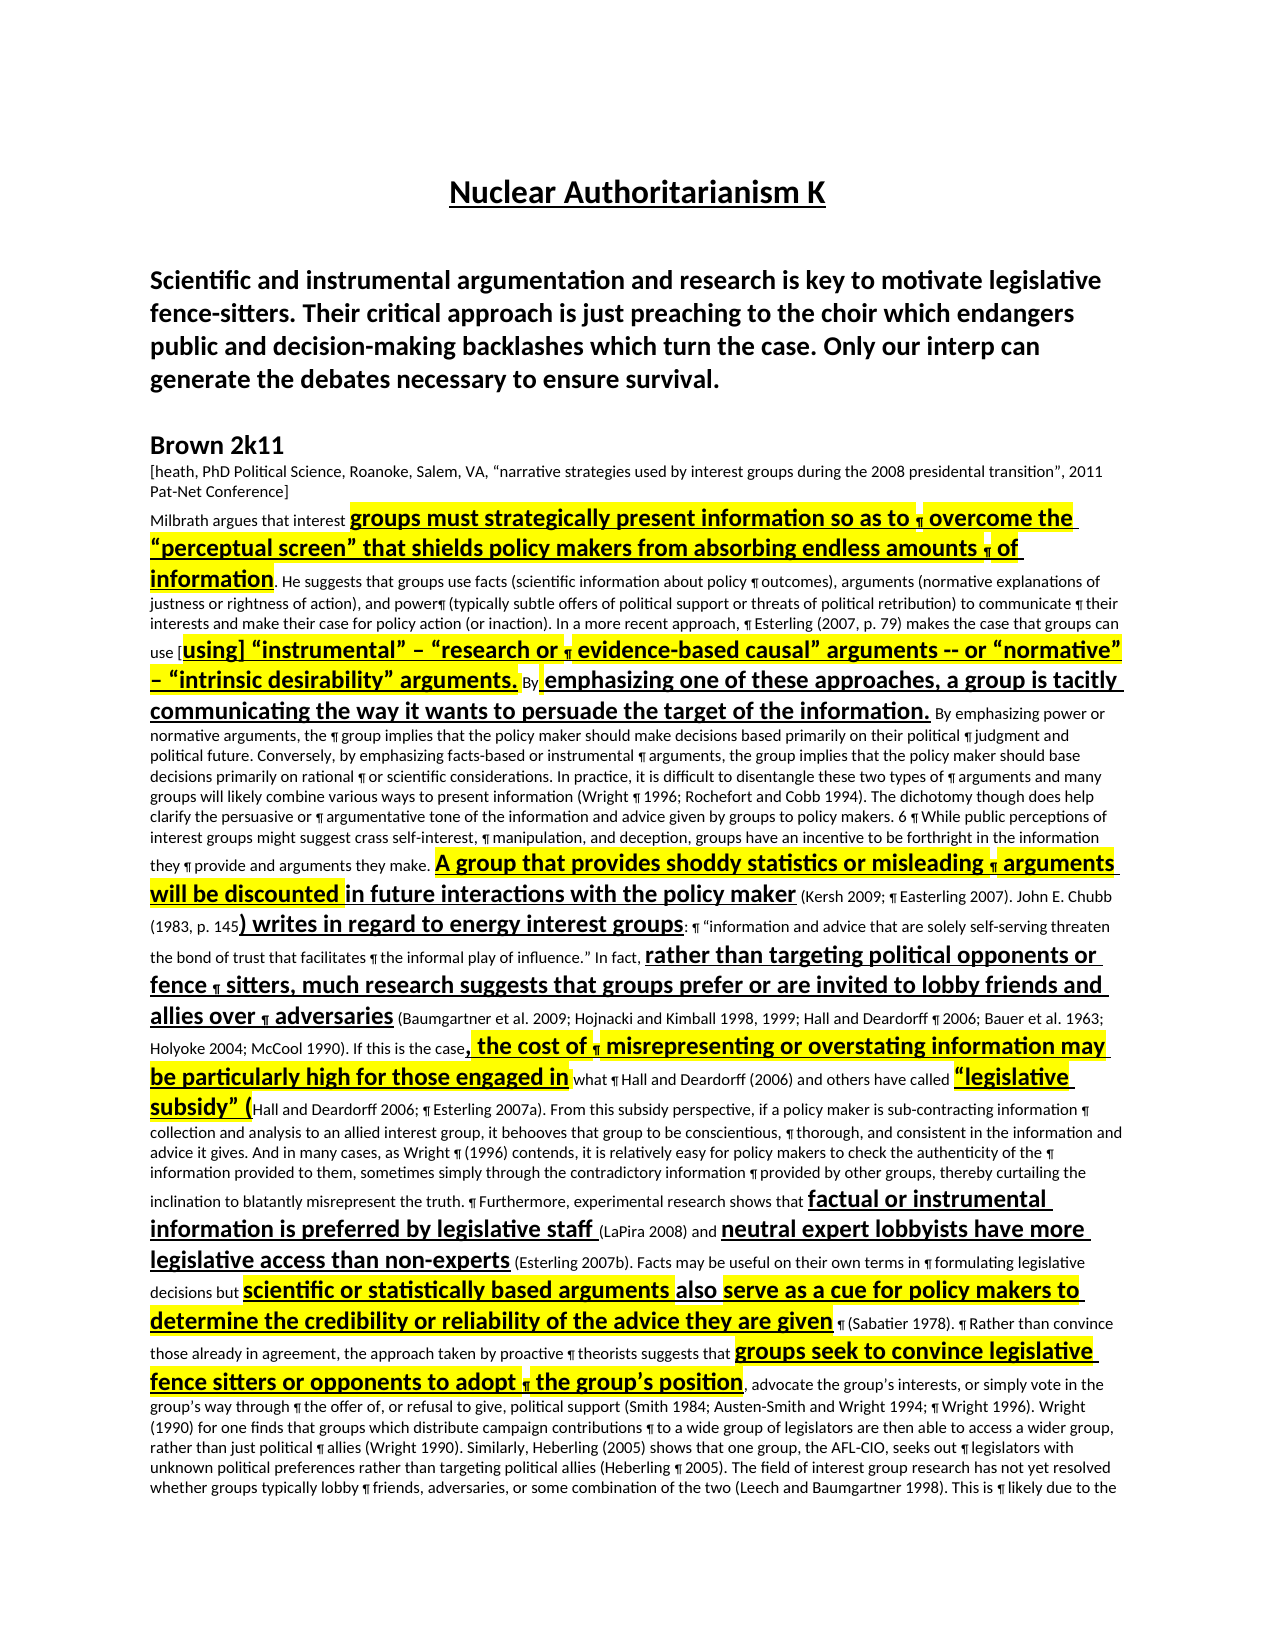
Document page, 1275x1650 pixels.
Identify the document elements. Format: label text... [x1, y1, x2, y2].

text [heath, PhD Political Science, Roanoke, Salem, VA, “narrative strategies used by interest groups during the 2008 presidental transition”, 2011 Pat-Net Conference] [150, 461, 1125, 502]
text Brown 2k11 [150, 428, 1125, 461]
text Scientific and instrumental argumentation and research is key to motivate legislative fence-sitters. Their critical approach is just preaching to the choir which endangers public and decision-making backlashes which turn the case. Only our interp can generate the debates necessary to ensure survival. [150, 263, 1125, 395]
subtitle Nuclear Authoritarianism K [150, 171, 1125, 212]
